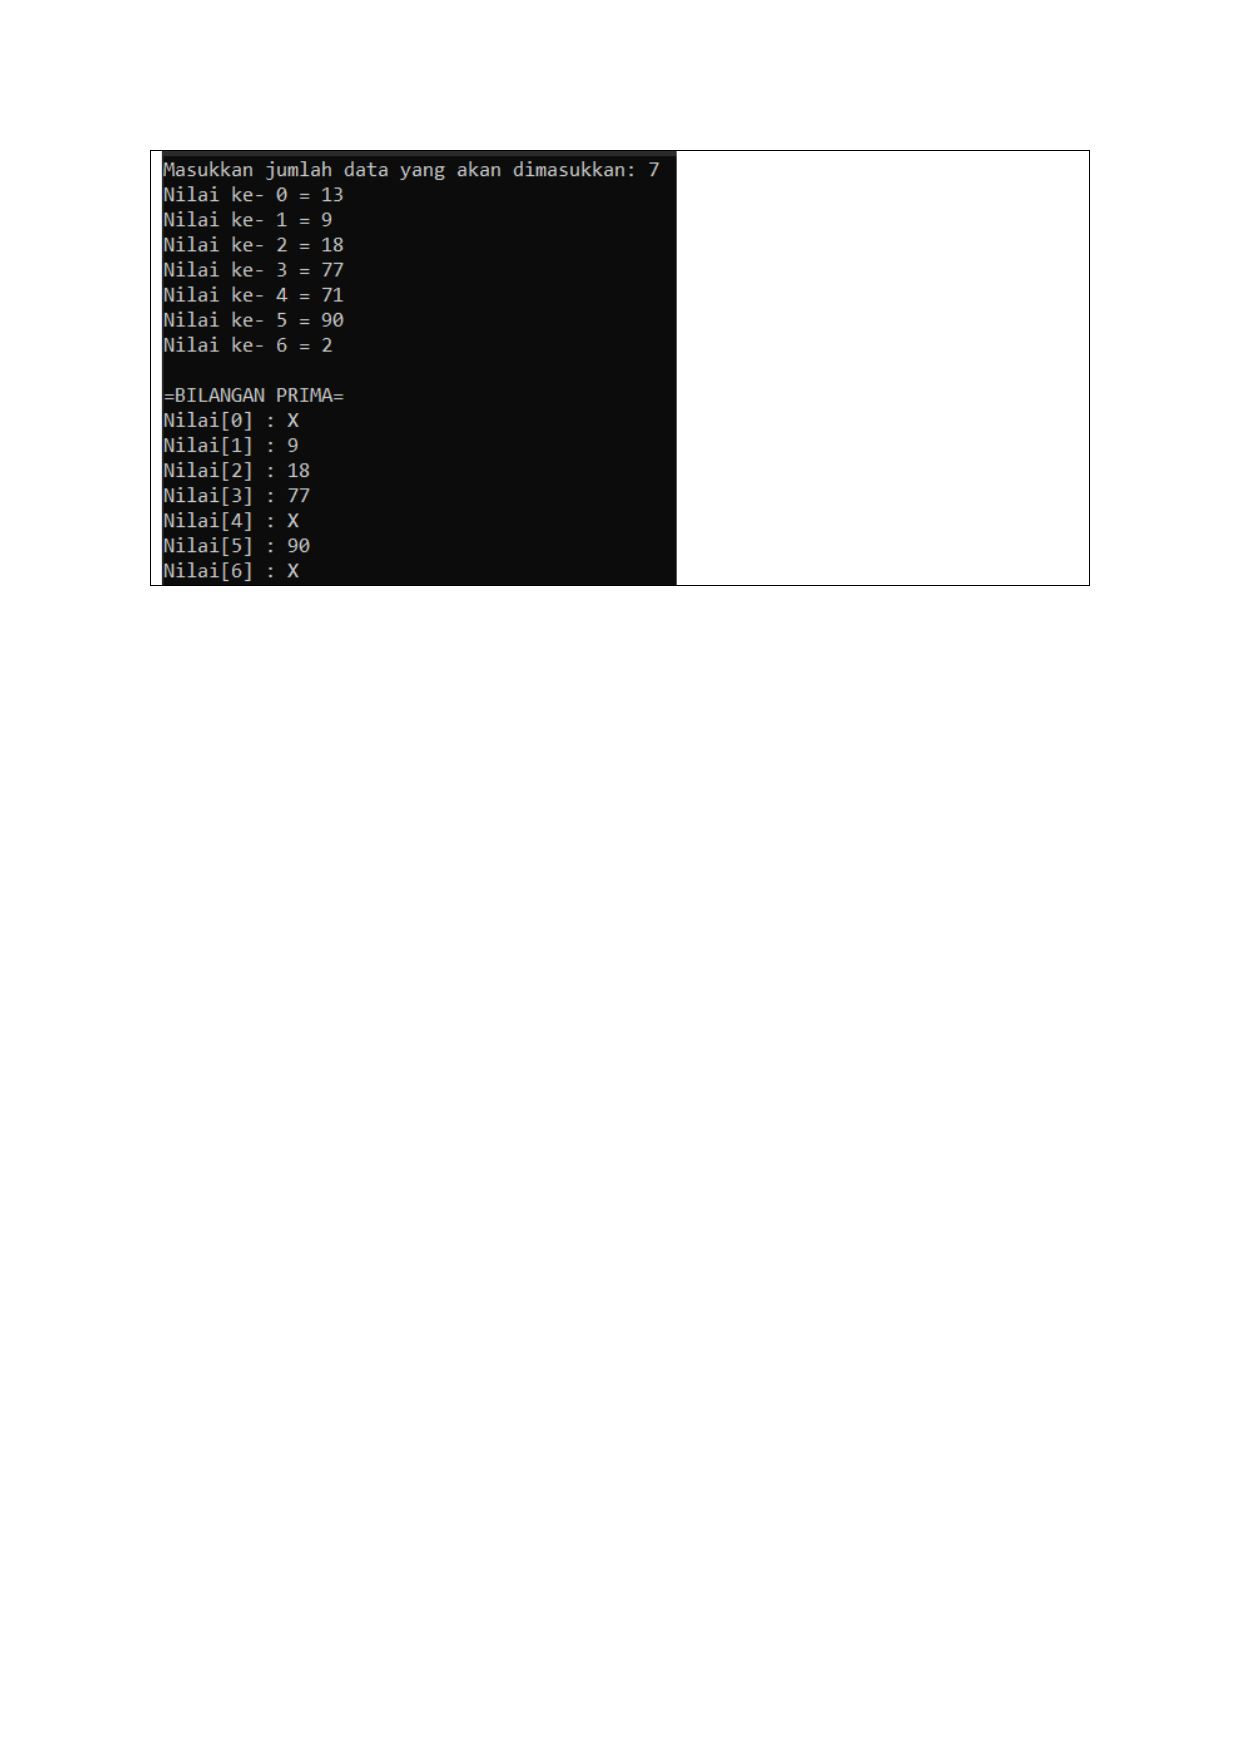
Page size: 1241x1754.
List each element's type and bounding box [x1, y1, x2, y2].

table_cell [677, 151, 1089, 585]
picture [161, 151, 677, 585]
table_cell [151, 151, 161, 585]
